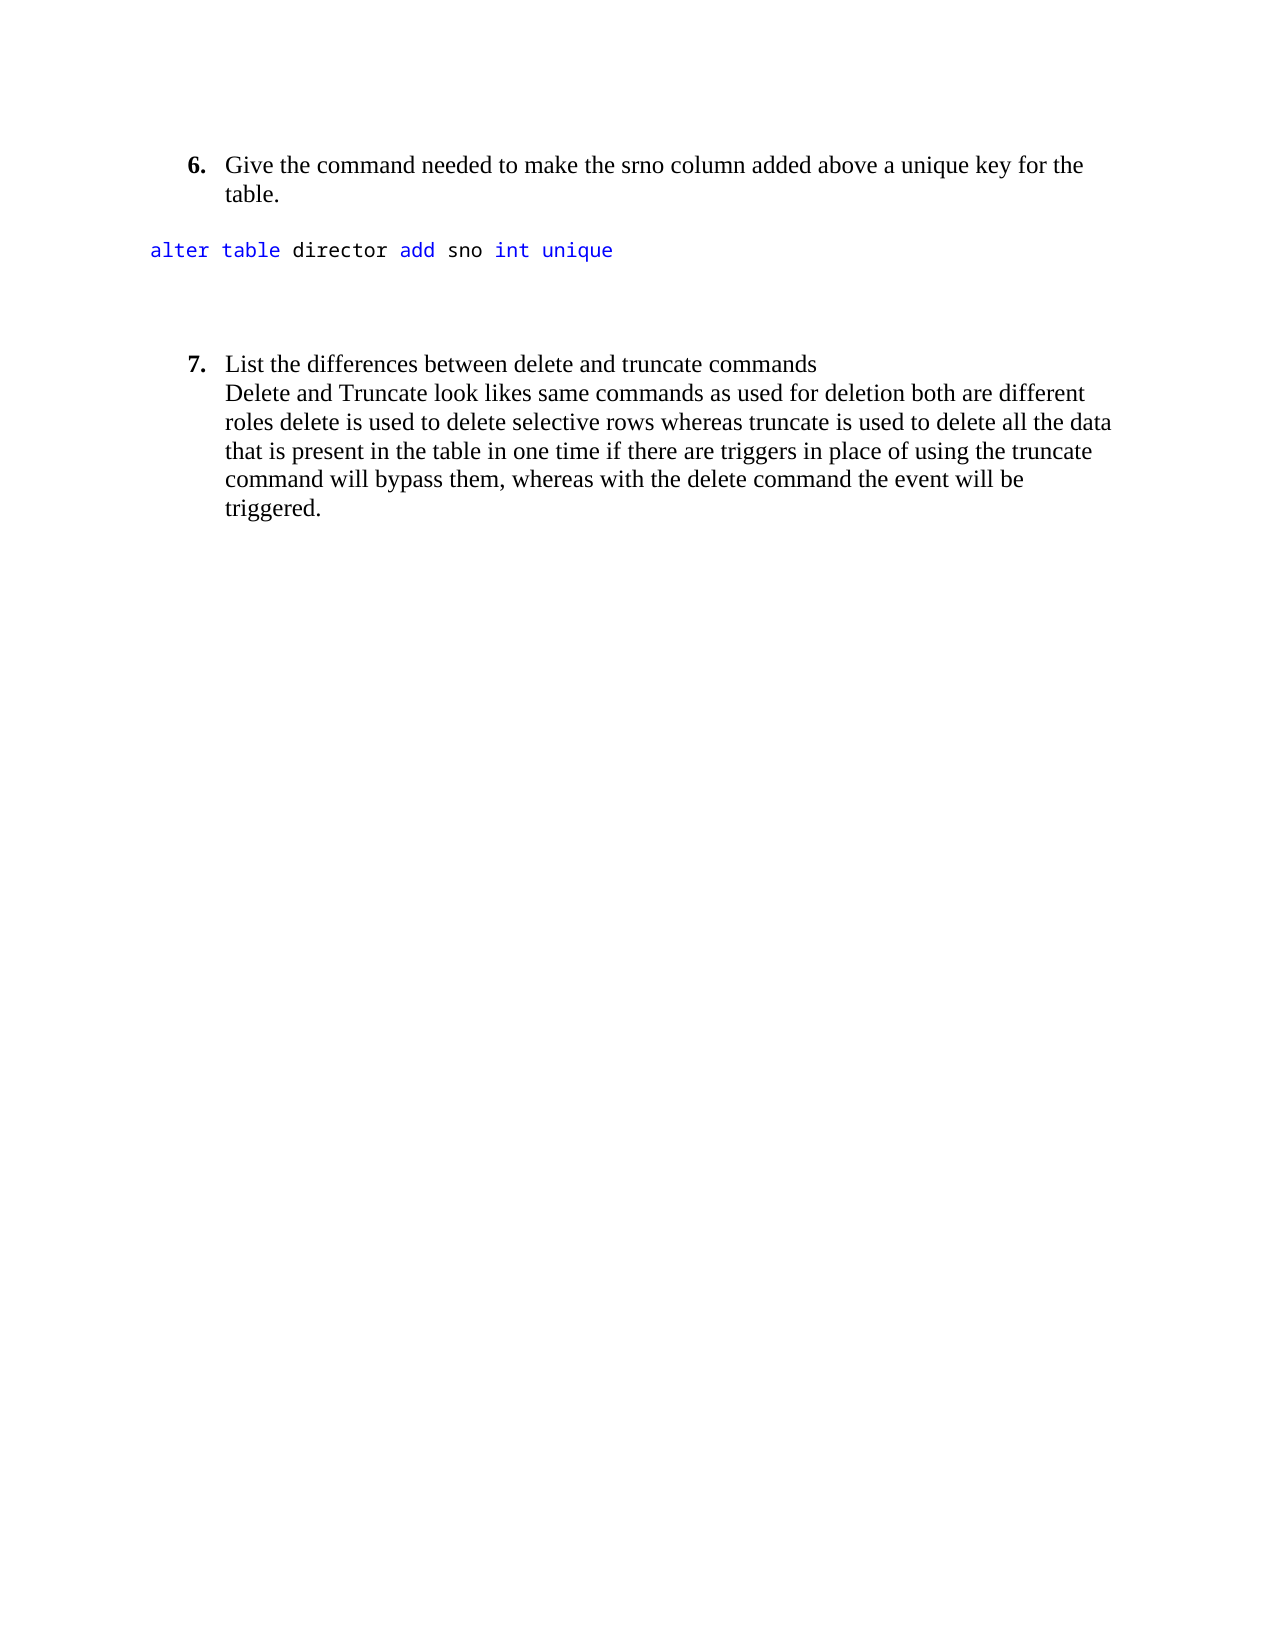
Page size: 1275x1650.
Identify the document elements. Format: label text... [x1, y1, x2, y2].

list List the differences between delete and truncate commands [187, 349, 1125, 378]
list Give the command needed to make the srno column added above a unique key for the table. [187, 150, 1125, 207]
text alter table director add sno int unique [150, 236, 1125, 263]
list Delete and Truncate look likes same commands as used for deletion both are different roles delete is used to delete selective rows whereas truncate is used to delete all the data that is present in the table in one time if there are triggers in place of using the truncate command will bypass them, whereas with the delete command the event will be triggered. [225, 378, 1125, 522]
